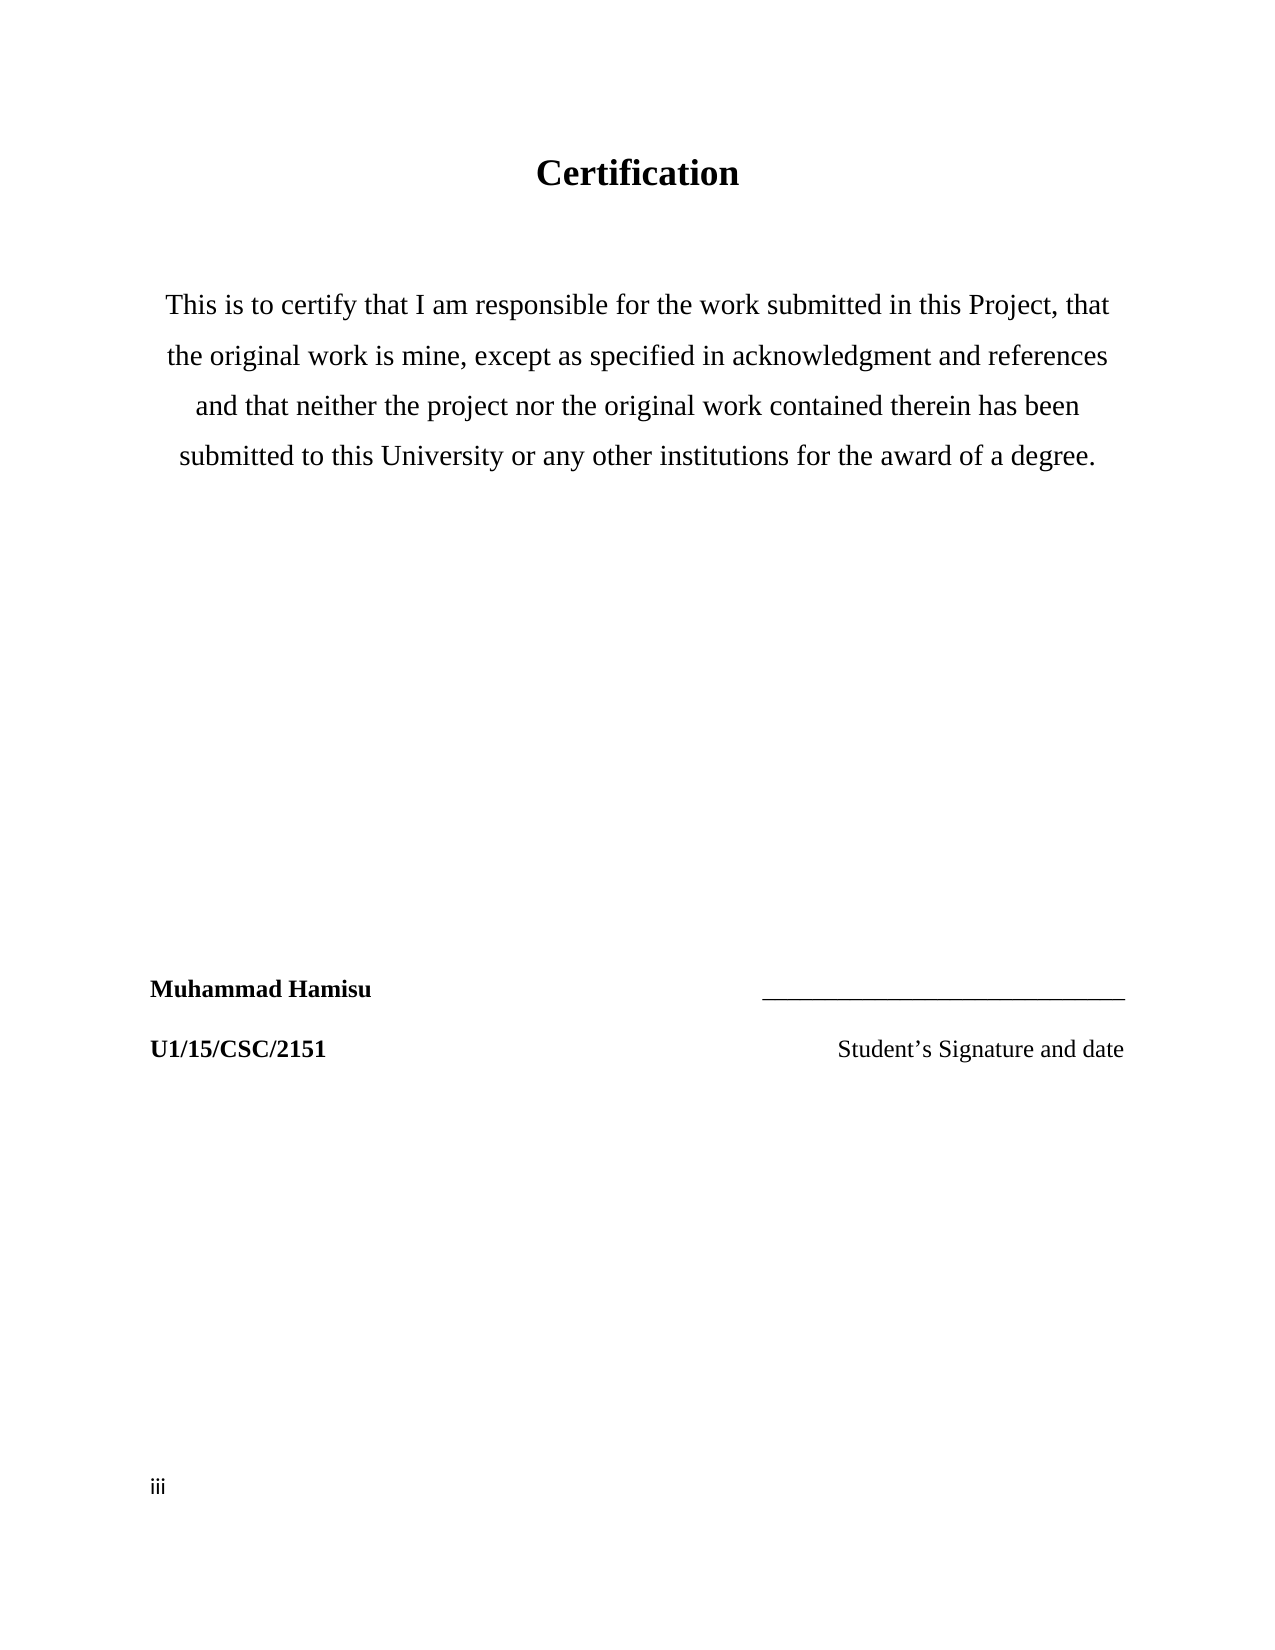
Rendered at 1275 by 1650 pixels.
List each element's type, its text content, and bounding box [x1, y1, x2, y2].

text This is to certify that I am responsible for the work submitted in this Project, that the original work is mine, except as specified in acknowledgment and references and that neither the project nor the original work contained therein has been submitted to this University or any other institutions for the award of a degree. [150, 287, 1125, 472]
text U1/15/CSC/2151 Student’s Signature and date [150, 1034, 1125, 1063]
text Muhammad Hamisu _____________________________ [150, 974, 1125, 1003]
text Certification [150, 150, 1125, 193]
